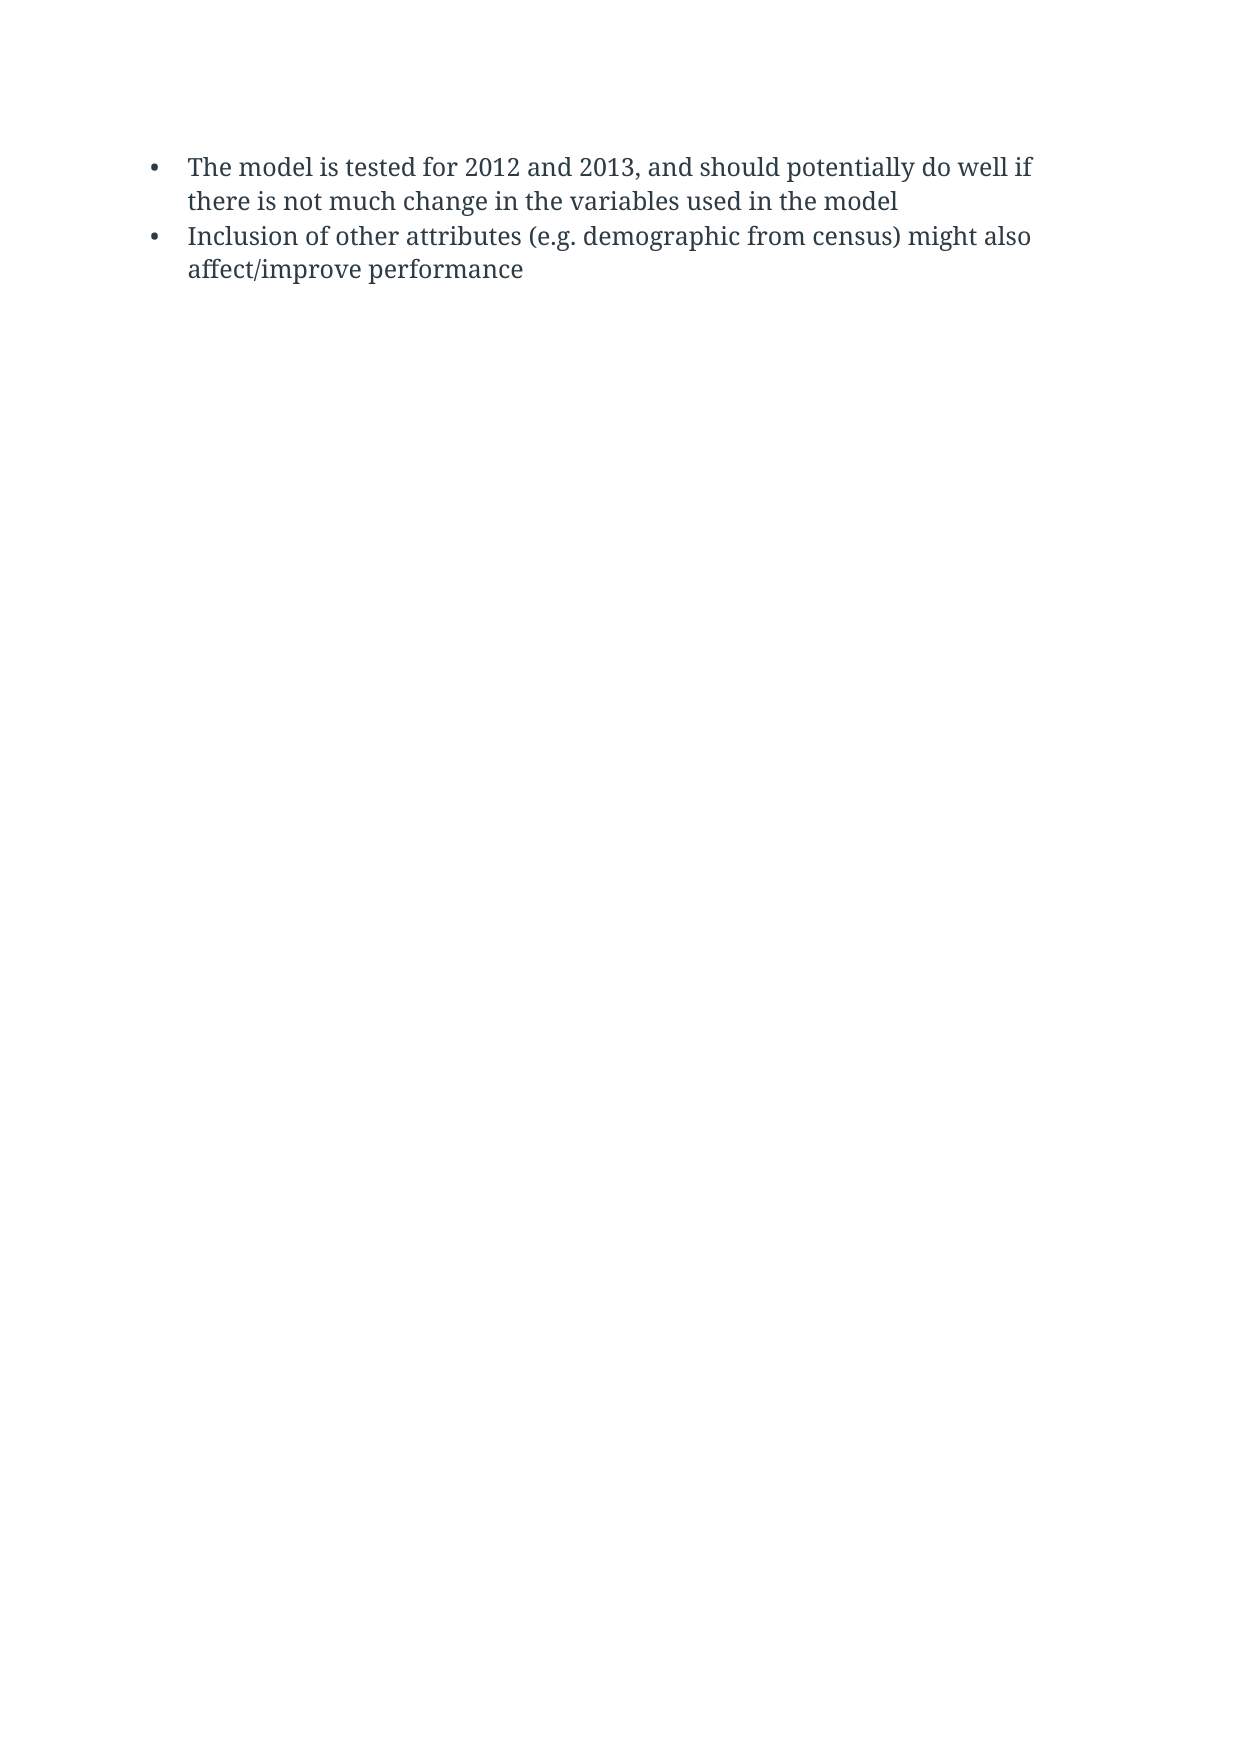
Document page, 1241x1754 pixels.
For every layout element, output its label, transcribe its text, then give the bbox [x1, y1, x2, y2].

list The model is tested for 2012 and 2013, and should potentially do well if there is not much change in the variables used in the model [150, 150, 1090, 218]
list Inclusion of other attributes (e.g. demographic from census) might also affect/improve performance [150, 218, 1090, 286]
